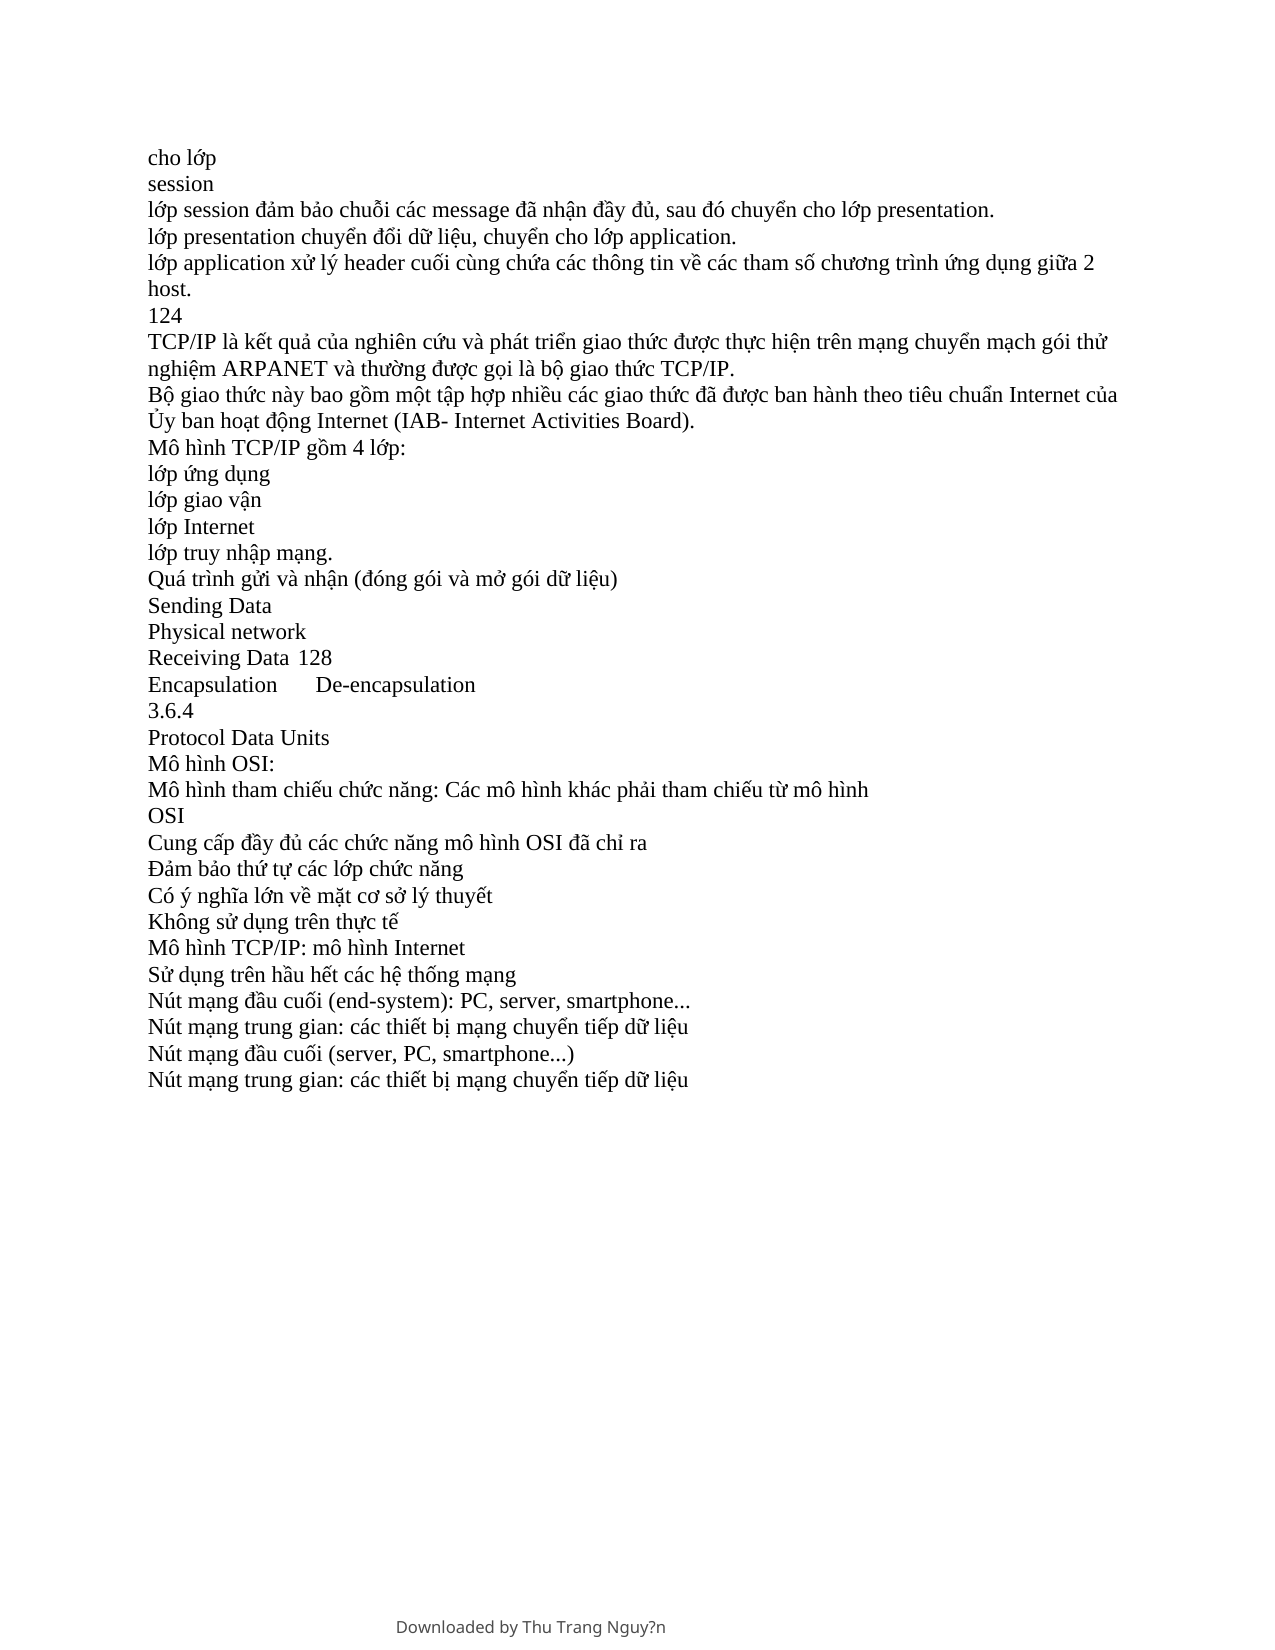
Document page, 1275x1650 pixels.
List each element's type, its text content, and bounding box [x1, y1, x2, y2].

text Mô hình OSI: [148, 750, 1127, 776]
text 3.6.4 [148, 697, 1127, 723]
text lớp application xử lý header cuối cùng chứa các thông tin về các tham số chương trình ứng dụng giữa 2 host. [148, 249, 1127, 302]
text Sử dụng trên hầu hết các hệ thống mạng [148, 961, 1127, 987]
text Mô hình tham chiếu chức năng: Các mô hình khác phải tham chiếu từ mô hình [148, 776, 1127, 803]
text OSI [148, 803, 1127, 829]
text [148, 144, 1127, 170]
text Nút mạng trung gian: các thiết bị mạng chuyển tiếp dữ liệu [148, 1066, 1127, 1092]
text TCP/IP là kết quả của nghiên cứu và phát triển giao thức được thực hiện trên mạng chuyển mạch gói thử nghiệm ARPANET và thường được gọi là bộ giao thức TCP/IP. [148, 328, 1127, 381]
text lớp giao vận [148, 486, 1127, 513]
text Quá trình gửi và nhận (đóng gói và mở gói dữ liệu) [148, 565, 1127, 592]
text session [148, 170, 1127, 196]
text Sending Data [148, 592, 1127, 618]
text Encapsulation De-encapsulation [148, 671, 1127, 697]
text Mô hình TCP/IP gồm 4 lớp: [148, 434, 1127, 460]
text lớp session đảm bảo chuỗi các message đã nhận đầy đủ, sau đó chuyển cho lớp presentation. [148, 196, 1127, 223]
text Đảm bảo thứ tự các lớp chức năng [148, 855, 1127, 882]
text lớp truy nhập mạng. [148, 539, 1127, 565]
text Receiving Data 128 [148, 644, 1127, 671]
text Nút mạng trung gian: các thiết bị mạng chuyển tiếp dữ liệu [148, 1013, 1127, 1040]
text lớp ứng dụng [148, 460, 1127, 486]
text Protocol Data Units [148, 723, 1127, 750]
text Bộ giao thức này bao gồm một tập hợp nhiều các giao thức đã được ban hành theo tiêu chuẩn Internet của Ủy ban hoạt động Internet (IAB- Internet Activities Board). [148, 381, 1127, 434]
text Physical network [148, 618, 1127, 644]
text lớp Internet [148, 513, 1127, 539]
text Có ý nghĩa lớn về mặt cơ sở lý thuyết [148, 882, 1127, 908]
text Nút mạng đầu cuối (end-system): PC, server, smartphone... [148, 987, 1127, 1013]
text Mô hình TCP/IP: mô hình Internet [148, 934, 1127, 961]
text Cung cấp đầy đủ các chức năng mô hình OSI đã chỉ ra [148, 829, 1127, 855]
text 124 [148, 302, 1127, 328]
text Nút mạng đầu cuối (server, PC, smartphone...) [148, 1040, 1127, 1066]
text Không sử dụng trên thực tế [148, 908, 1127, 934]
text lớp presentation chuyển đổi dữ liệu, chuyển cho lớp application. [148, 223, 1127, 249]
